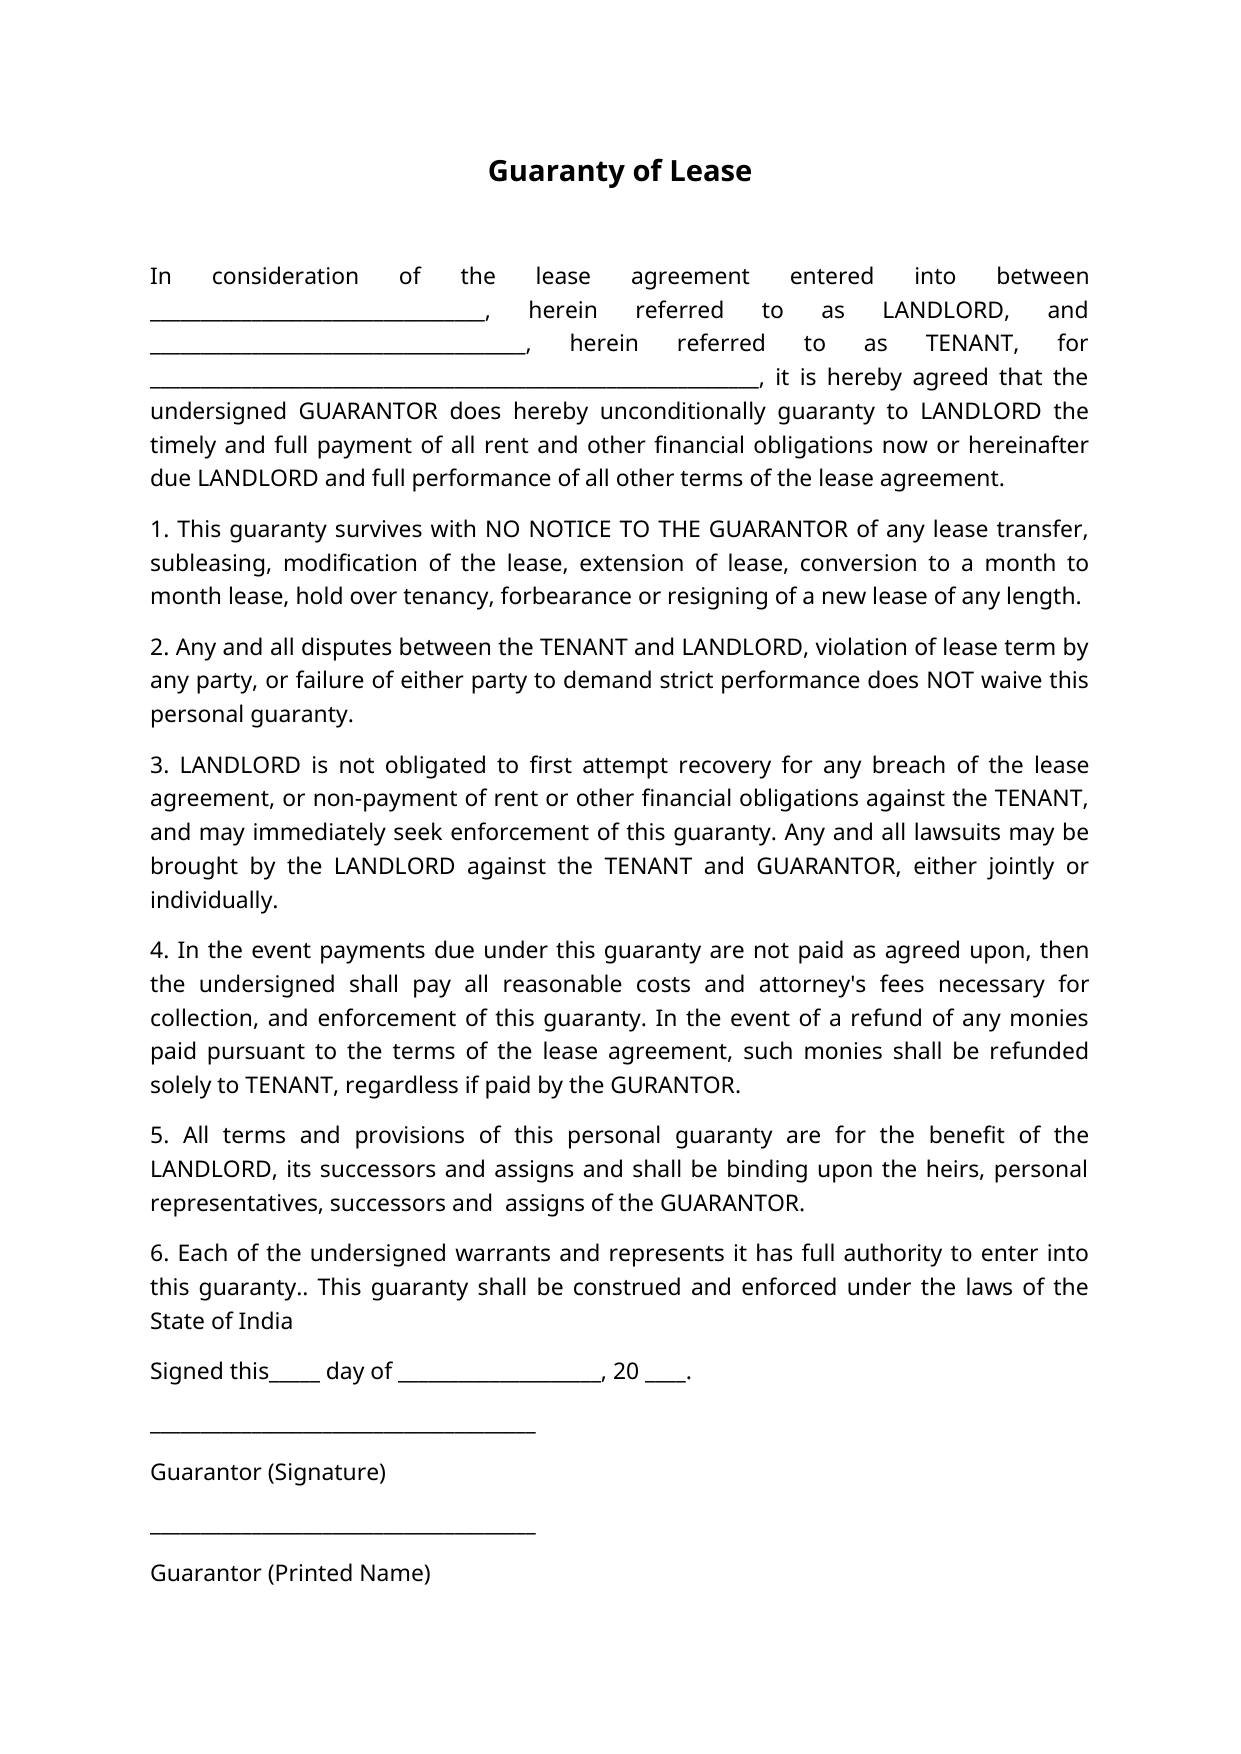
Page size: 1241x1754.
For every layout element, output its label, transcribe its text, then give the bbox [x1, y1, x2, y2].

text ______________________________________ [150, 1406, 1090, 1437]
text In consideration of the lease agreement entered into between _________________________________, herein referred to as LANDLORD, and _____________________________________, herein referred to as TENANT, for ____________________________________________________________, it is hereby agreed that the undersigned GUARANTOR does hereby unconditionally guaranty to LANDLORD the timely and full payment of all rent and other financial obligations now or hereinafter due LANDLORD and full performance of all other terms of the lease agreement. [150, 260, 1090, 494]
text 3. LANDLORD is not obligated to first attempt recovery for any breach of the lease agreement, or non-payment of rent or other financial obligations against the TENANT, and may immediately seek enforcement of this guaranty. Any and all lawsuits may be brought by the LANDLORD against the TENANT and GUARANTOR, either jointly or individually. [150, 749, 1090, 915]
text ______________________________________ [150, 1507, 1090, 1538]
text 4. In the event payments due under this guaranty are not paid as agreed upon, then the undersigned shall pay all reasonable costs and attorney's fees necessary for collection, and enforcement of this guaranty. In the event of a refund of any monies paid pursuant to the terms of the lease agreement, such monies shall be refunded solely to TENANT, regardless if paid by the GURANTOR. [150, 934, 1090, 1100]
text 5. All terms and provisions of this personal guaranty are for the benefit of the LANDLORD, its successors and assigns and shall be binding upon the heirs, personal representatives, successors and assigns of the GUARANTOR. [150, 1119, 1090, 1218]
text Guaranty of Lease [150, 150, 1090, 190]
text Guarantor (Printed Name) [150, 1557, 1090, 1588]
text 2. Any and all disputes between the TENANT and LANDLORD, violation of lease term by any party, or failure of either party to demand strict performance does NOT waive this personal guaranty. [150, 631, 1090, 729]
text Guarantor (Signature) [150, 1456, 1090, 1487]
text 6. Each of the undersigned warrants and represents it has full authority to enter into this guaranty.. This guaranty shall be construed and enforced under the laws of the State of India [150, 1237, 1090, 1336]
text Signed this_____ day of ____________________, 20 ____. [150, 1355, 1090, 1387]
text 1. This guaranty survives with NO NOTICE TO THE GUARANTOR of any lease transfer, subleasing, modification of the lease, extension of lease, conversion to a month to month lease, hold over tenancy, forbearance or resigning of a new lease of any length. [150, 513, 1090, 612]
